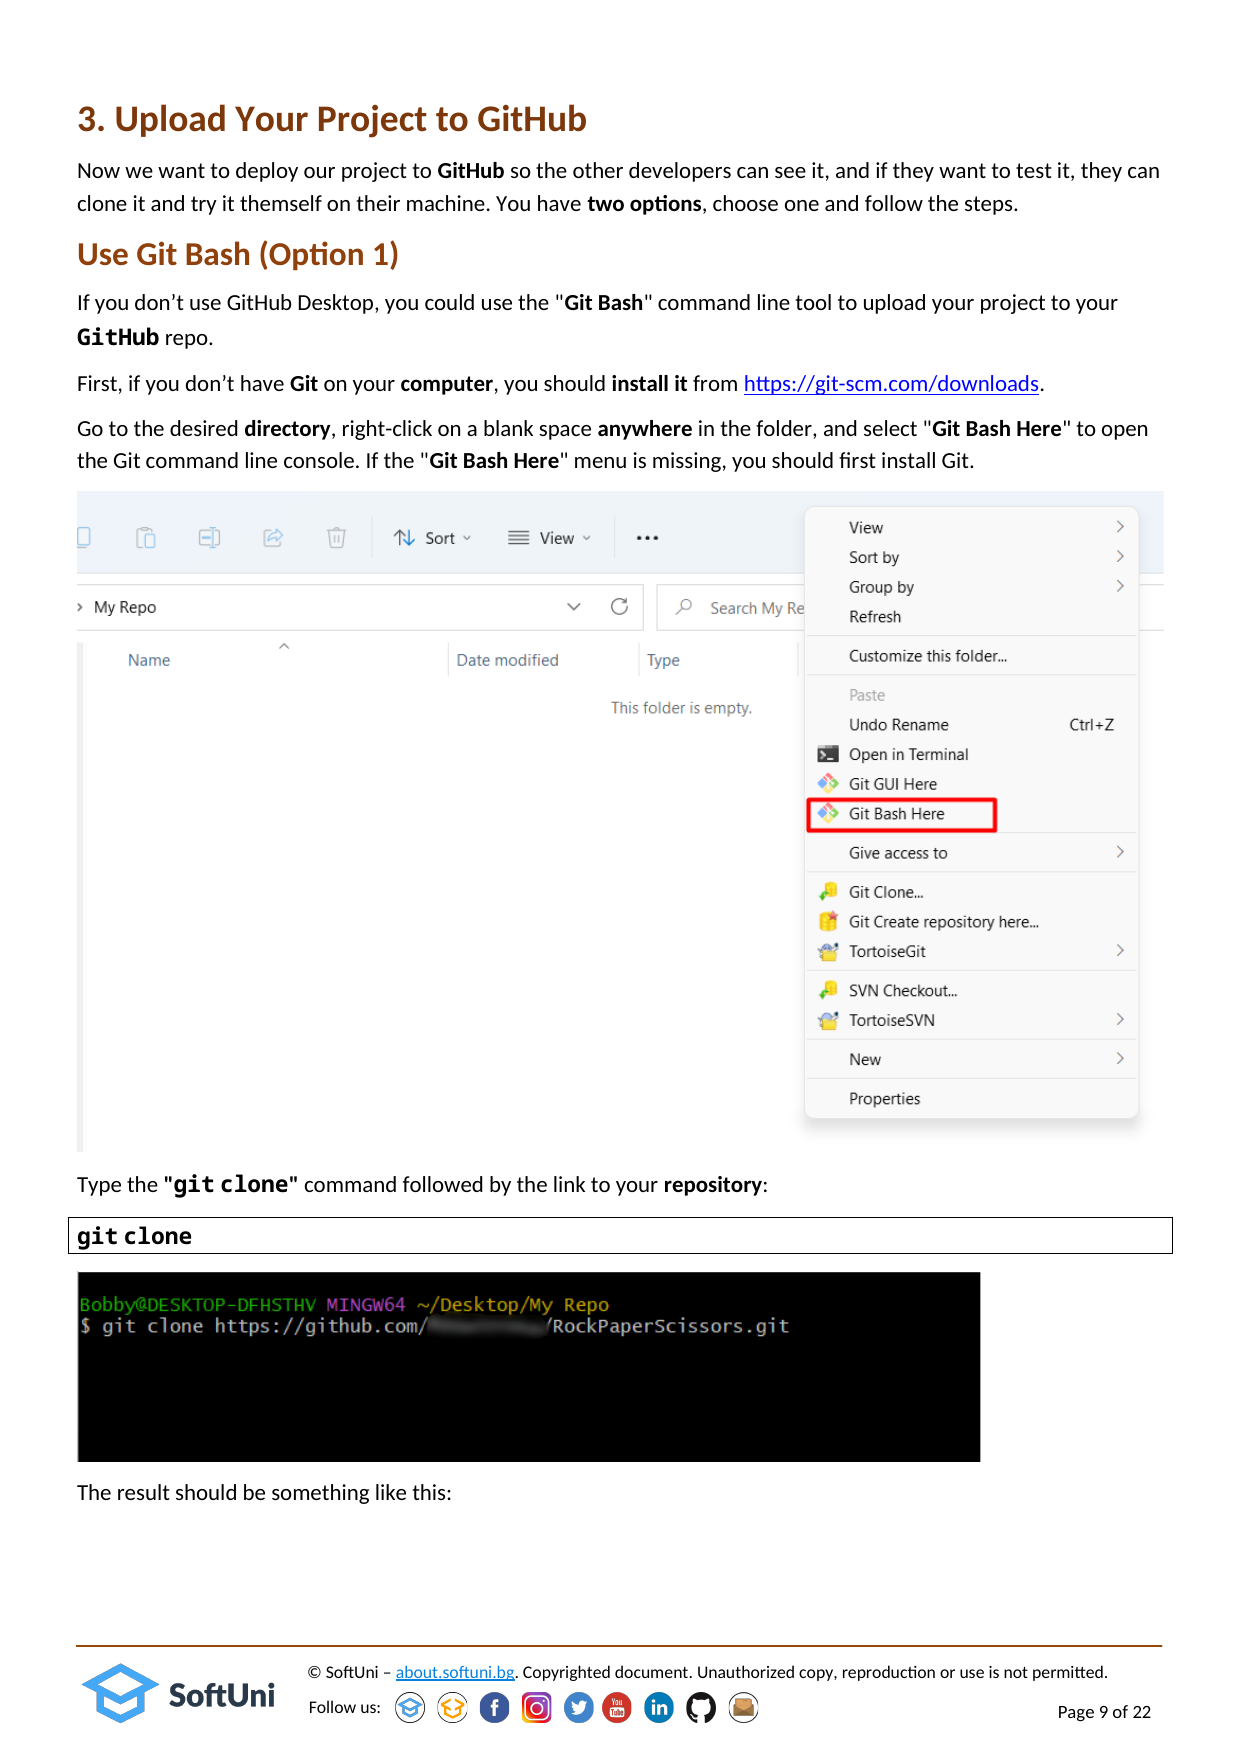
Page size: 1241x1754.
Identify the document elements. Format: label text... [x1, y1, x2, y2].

picture [76, 1271, 981, 1462]
text git clone [69, 1218, 1172, 1253]
picture [644, 1692, 653, 1701]
picture [728, 1692, 759, 1723]
subtitle Use Git Bash (Option 1) [77, 233, 1163, 274]
picture [75, 1658, 281, 1729]
picture [564, 1692, 594, 1723]
picture [522, 1692, 552, 1723]
picture [644, 1714, 653, 1723]
picture [395, 1692, 425, 1723]
text Go to the desired directory, right-click on a blank space anywhere in the folder, and select "Git Bash Here" to open the Git command line console. If the "Git Bash Here" menu is missing, you should first install Git. [77, 414, 1163, 474]
picture [76, 491, 1164, 1152]
text Type the "git clone" command followed by the link to your repository: [77, 1168, 1163, 1199]
picture [658, 1705, 667, 1714]
picture [479, 1692, 510, 1723]
text The result should be something like this: [77, 1478, 1163, 1506]
text First, if you don’t have Git on your computer, you should install it from https://git-scm.com/downloads. [77, 369, 1163, 398]
text If you don’t use GitHub Desktop, you could use the "Git Bash" command line tool to upload your project to your GitHub repo. [77, 288, 1163, 352]
picture [602, 1692, 632, 1723]
text Now we want to deploy our project to GitHub so the other developers can see it, and if they want to test it, they can clone it and try it themself on their machine. You have two options, choose one and follow the steps. [77, 156, 1163, 217]
picture [686, 1692, 716, 1723]
picture [437, 1692, 468, 1723]
picture [665, 1692, 674, 1701]
picture [665, 1714, 674, 1723]
subtitle Upload Your Project to GitHub [77, 95, 1163, 141]
